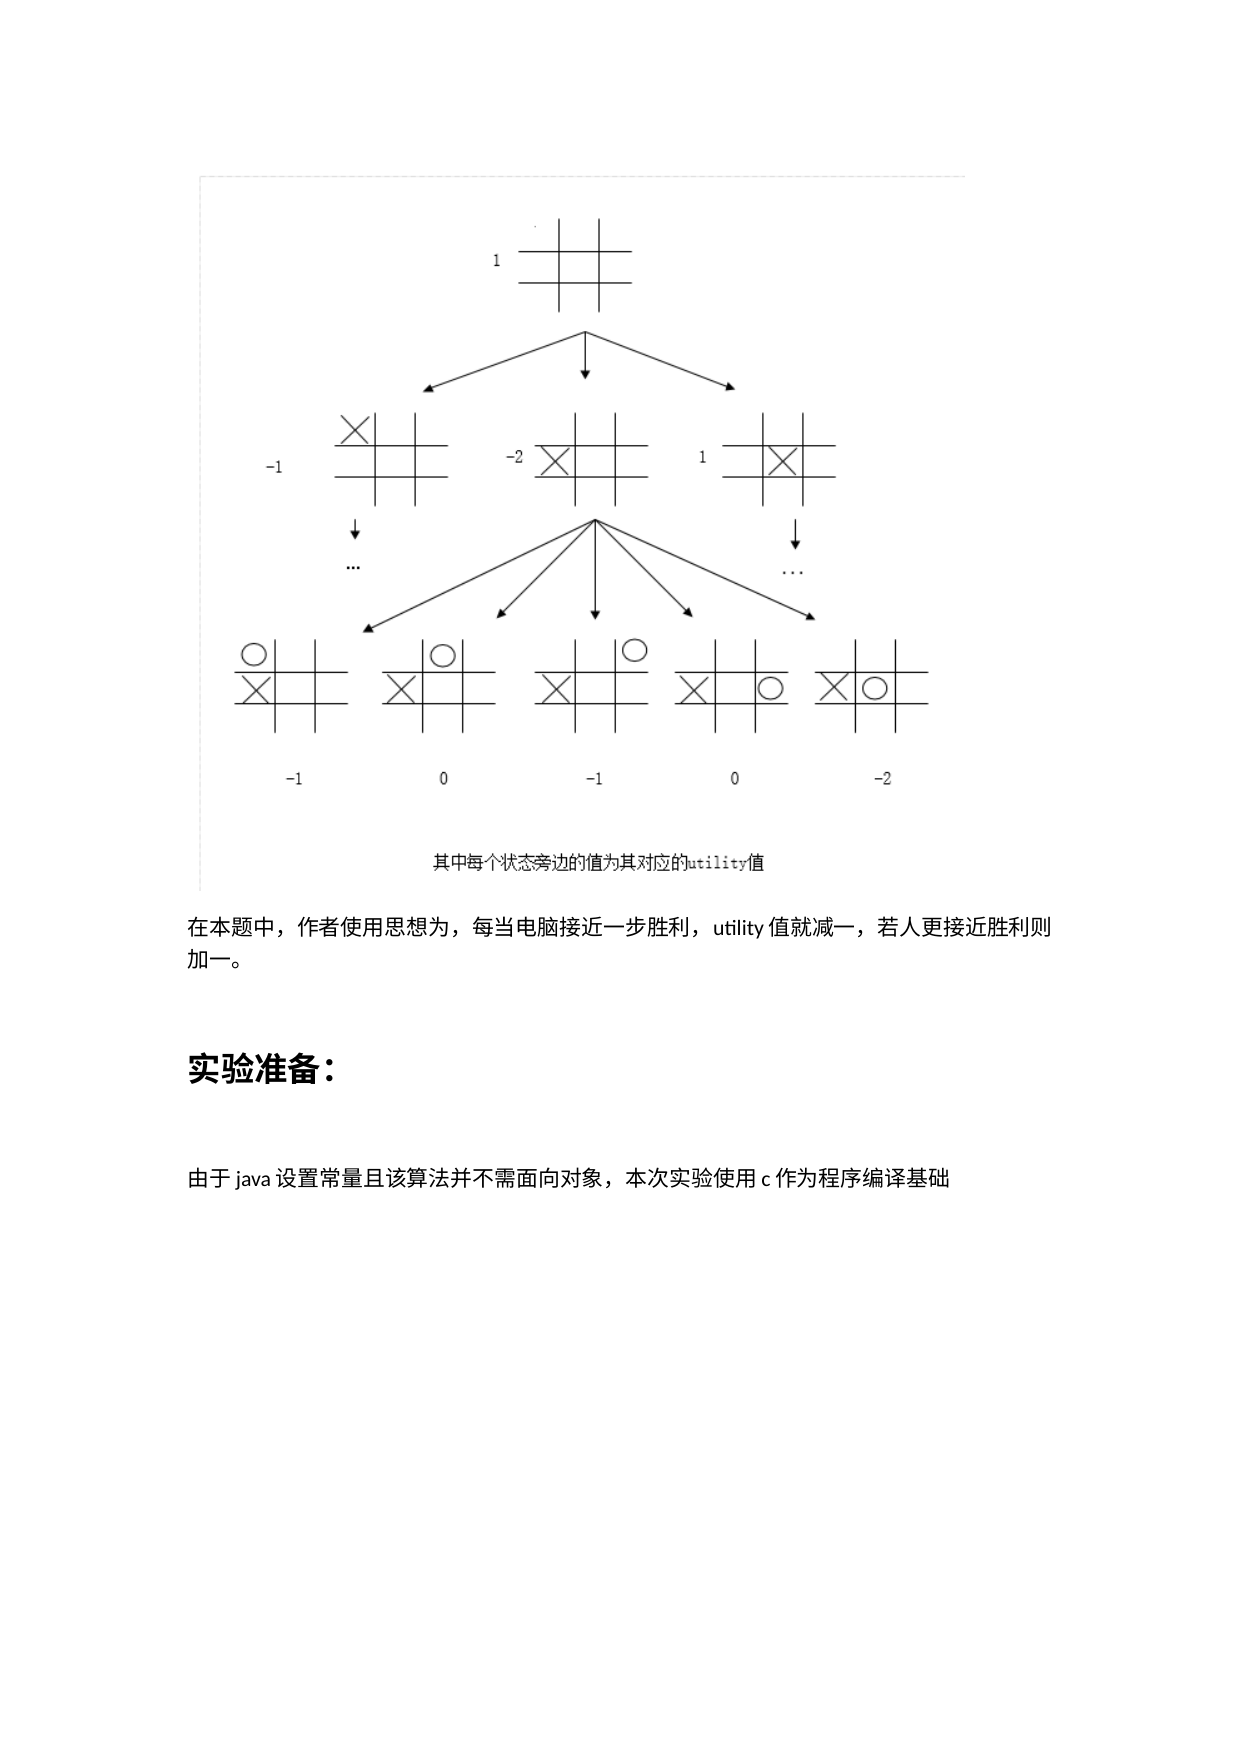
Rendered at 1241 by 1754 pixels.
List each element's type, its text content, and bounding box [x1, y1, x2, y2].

picture [187, 162, 965, 891]
subtitle 实验准备： [187, 1034, 1053, 1099]
list 由于java设置常量且该算法并不需面向对象，本次实验使用c作为程序编译基础 [187, 1160, 1053, 1193]
list 在本题中，作者使用思想为，每当电脑接近一步胜利，utility值就减一，若人更接近胜利则加一。 [187, 909, 1053, 974]
